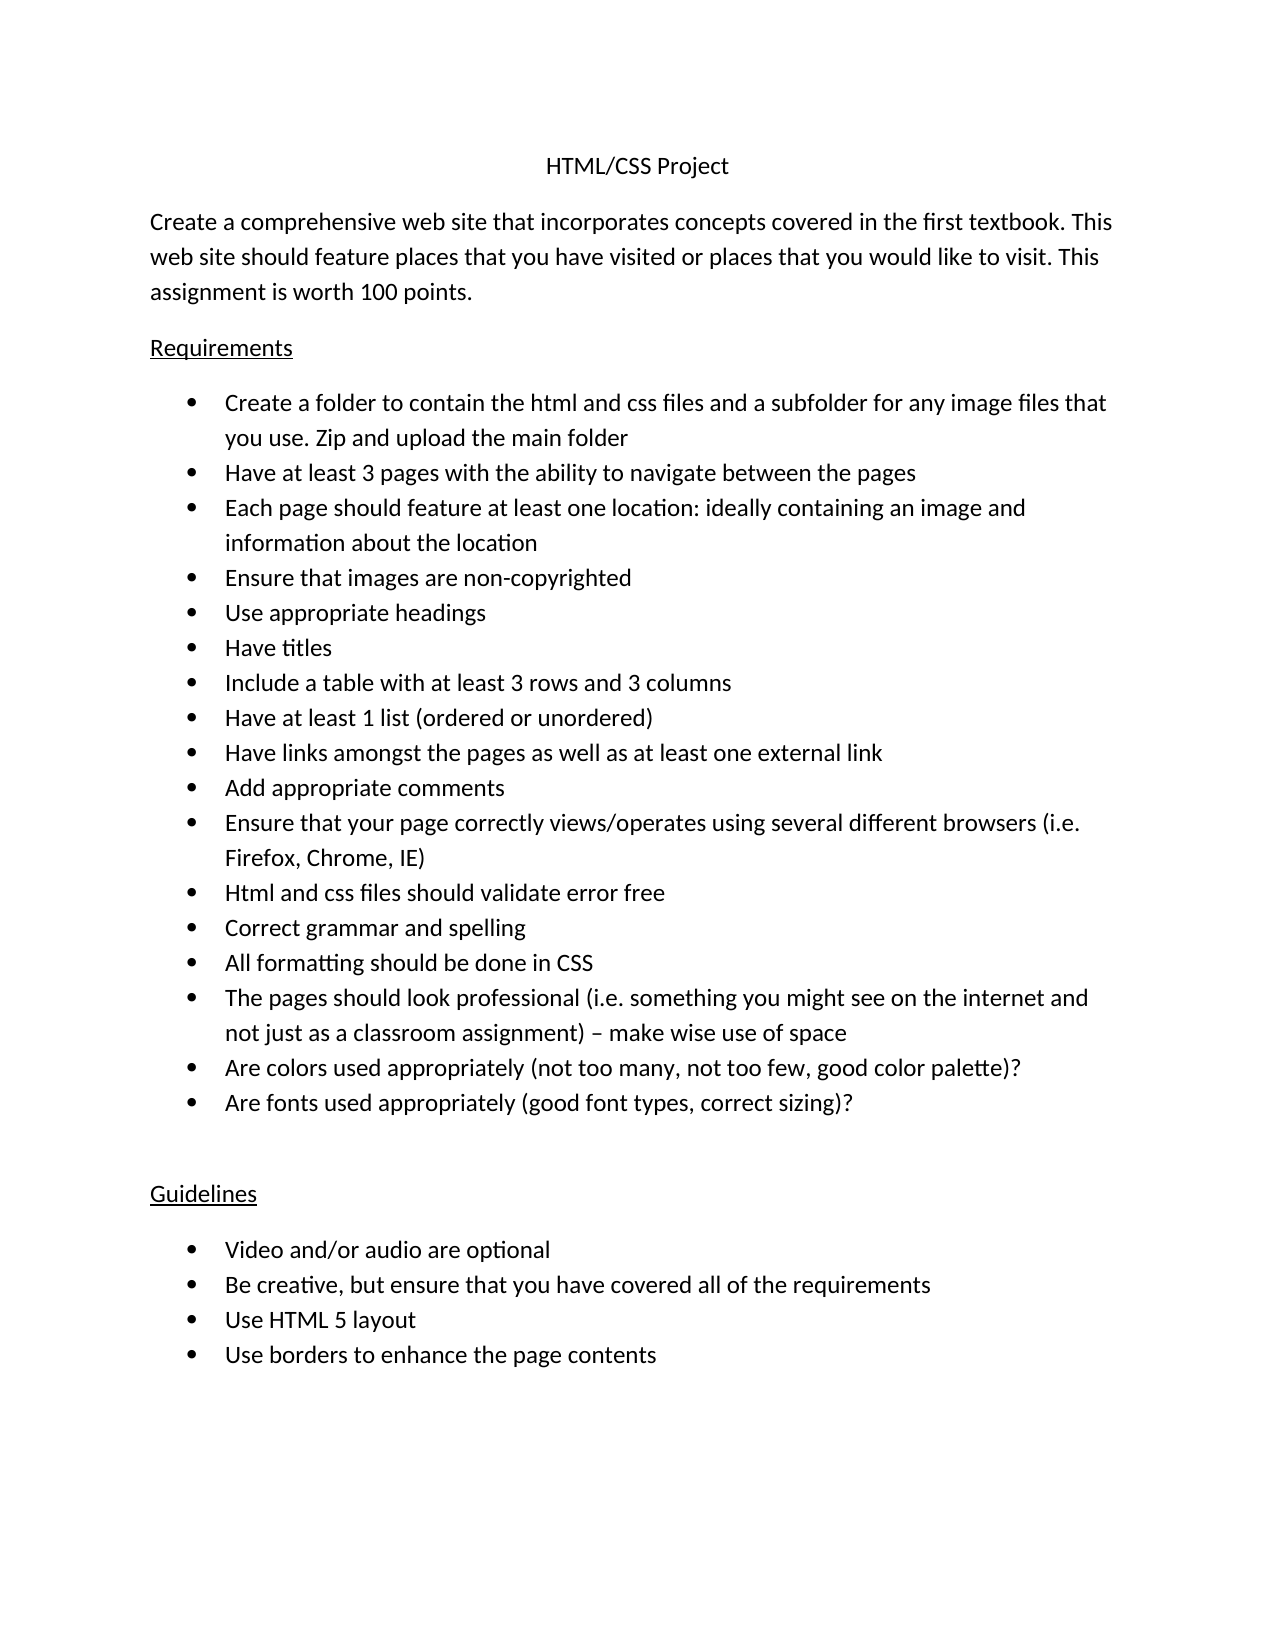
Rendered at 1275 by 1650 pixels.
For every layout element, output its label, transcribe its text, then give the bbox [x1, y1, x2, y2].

list Are colors used appropriately (not too many, not too few, good color palette)? [187, 1052, 1125, 1083]
list Create a folder to contain the html and css files and a subfolder for any image files that you use. Zip and upload the main folder [187, 387, 1125, 453]
list Have titles [187, 632, 1125, 663]
list Add appropriate comments [187, 772, 1125, 803]
list Use borders to enhance the page contents [187, 1339, 1125, 1370]
list Use HTML 5 layout [187, 1304, 1125, 1335]
list Include a table with at least 3 rows and 3 columns [187, 667, 1125, 698]
list Use appropriate headings [187, 597, 1125, 628]
list Correct grammar and spelling [187, 912, 1125, 943]
list The pages should look professional (i.e. something you might see on the internet and not just as a classroom assignment) – make wise use of space [187, 982, 1125, 1048]
list Be creative, but ensure that you have covered all of the requirements [187, 1269, 1125, 1300]
text HTML/CSS Project [150, 150, 1125, 181]
text Requirements [150, 332, 1125, 362]
text Create a comprehensive web site that incorporates concepts covered in the first textbook. This web site should feature places that you have visited or places that you would like to visit. This assignment is worth 100 points. [150, 206, 1125, 306]
list Html and css files should validate error free [187, 877, 1125, 908]
list Ensure that your page correctly views/operates using several different browsers (i.e. Firefox, Chrome, IE) [187, 807, 1125, 873]
list All formatting should be done in CSS [187, 947, 1125, 978]
list Are fonts used appropriately (good font types, correct sizing)? [187, 1087, 1125, 1118]
list Video and/or audio are optional [187, 1234, 1125, 1265]
list Ensure that images are non-copyrighted [187, 562, 1125, 593]
list Have at least 3 pages with the ability to navigate between the pages [187, 457, 1125, 488]
text Guidelines [150, 1178, 1125, 1209]
list Each page should feature at least one location: ideally containing an image and information about the location [187, 492, 1125, 558]
list Have links amongst the pages as well as at least one external link [187, 737, 1125, 768]
list Have at least 1 list (ordered or unordered) [187, 702, 1125, 733]
